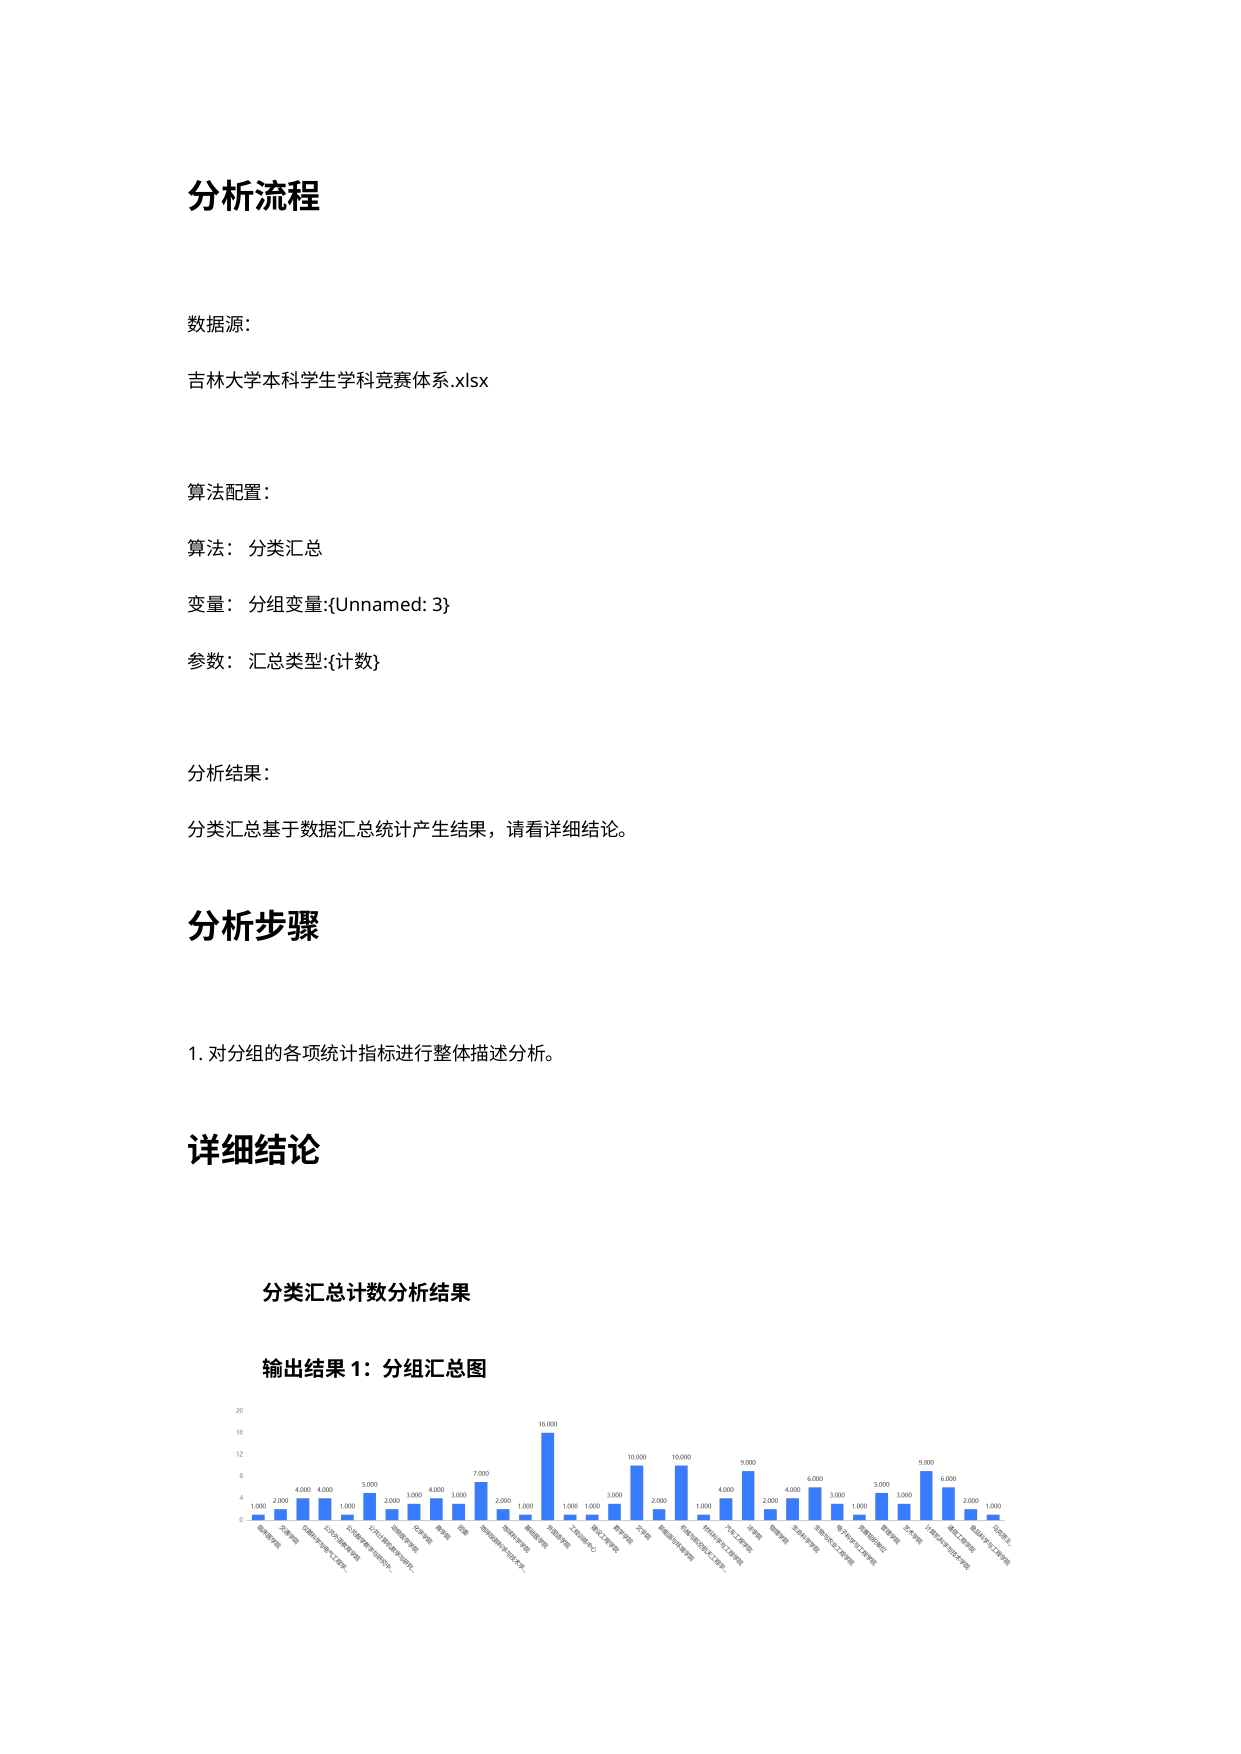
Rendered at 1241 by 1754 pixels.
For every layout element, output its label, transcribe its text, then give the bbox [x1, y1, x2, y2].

subtitle 分析步骤 1. 对分组的各项统计指标进行整体描述分析。 [187, 891, 1053, 1069]
subtitle 分析流程 数据源： 吉林大学本科学生学科竞赛体系.xlsx 算法配置： 算法： 分类汇总 变量： 分组变量:{Unnamed: 3} 参数： 汇总类型:{计数} 分析结果： 分类汇总基于数据汇总统计产生结果，请看详细结论。 [187, 162, 1053, 844]
text 分类汇总计数分析结果 [262, 1243, 978, 1308]
picture [229, 1393, 1011, 1586]
text 输出结果1：分组汇总图 [262, 1318, 978, 1383]
subtitle 详细结论 [187, 1116, 1053, 1181]
